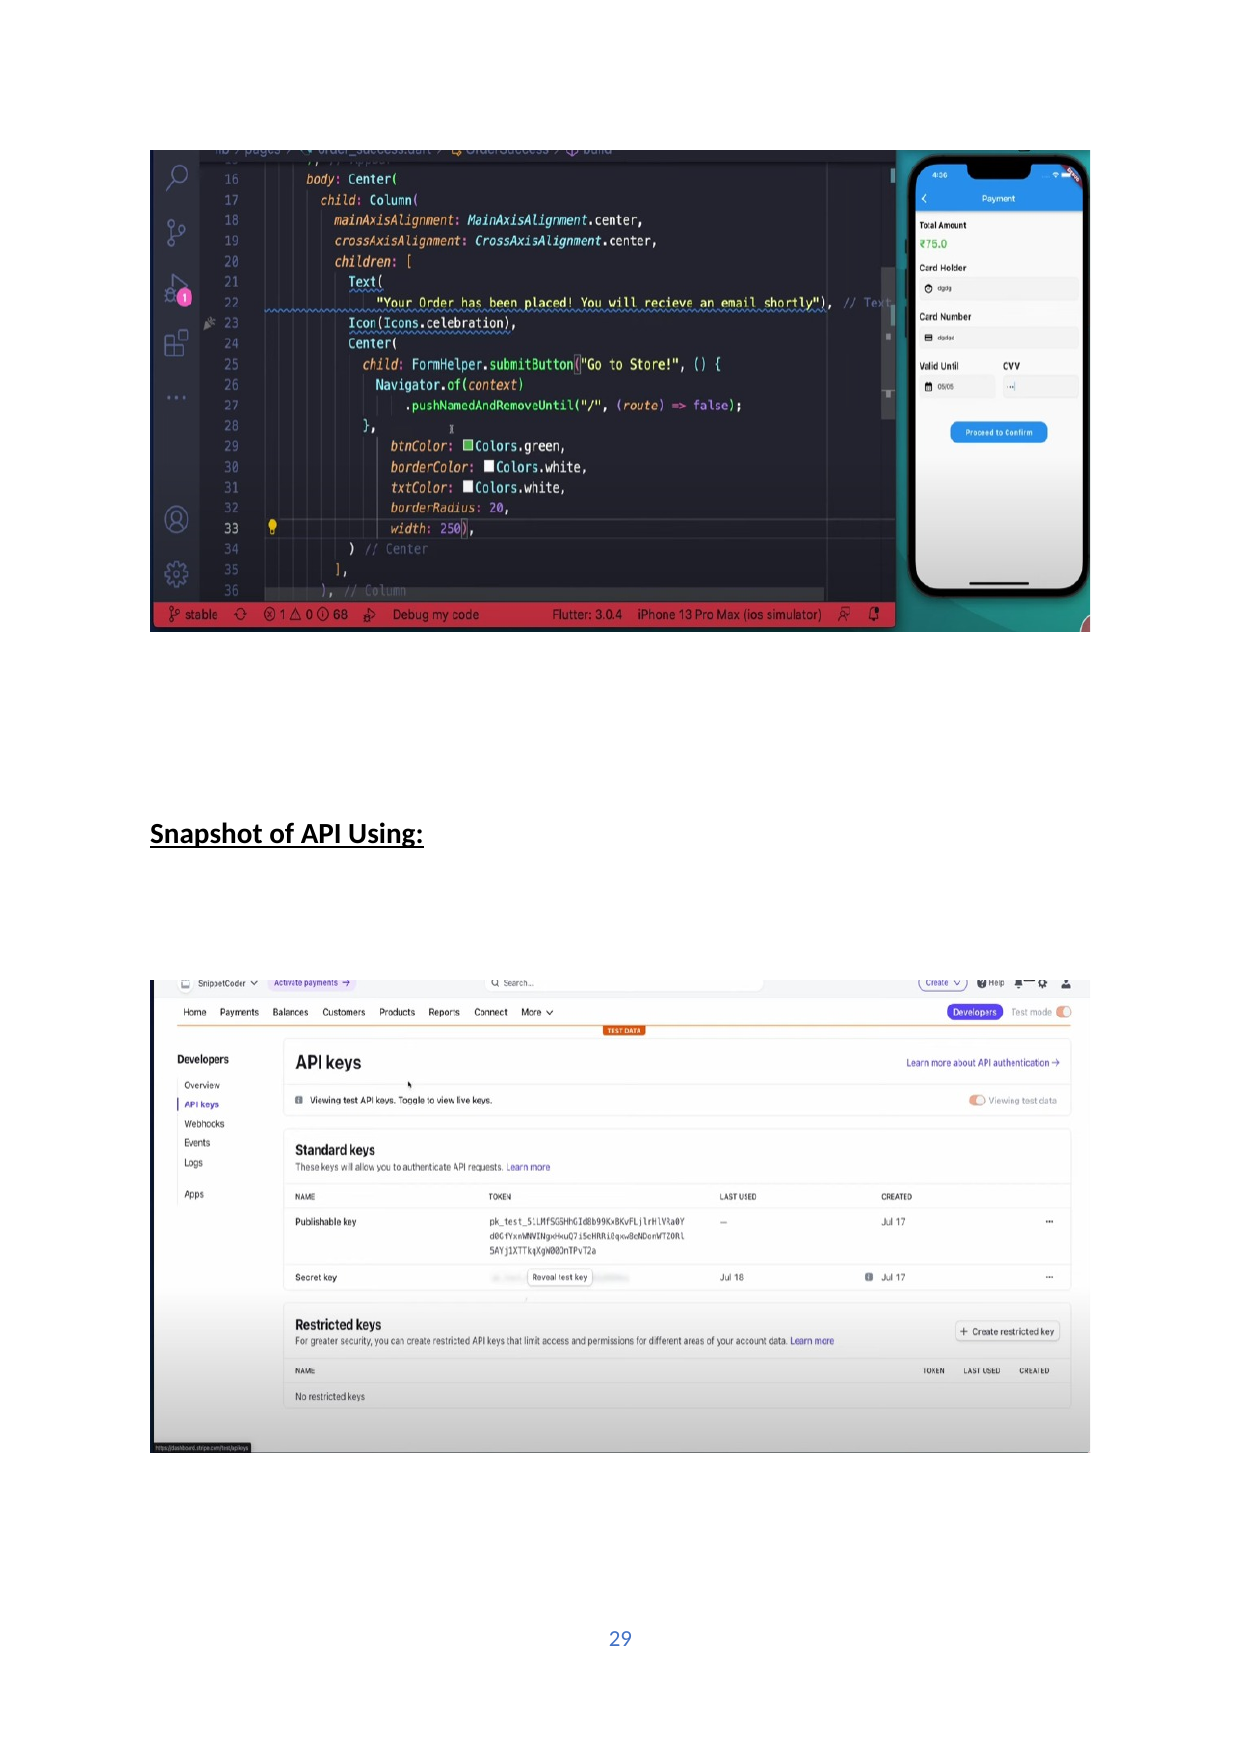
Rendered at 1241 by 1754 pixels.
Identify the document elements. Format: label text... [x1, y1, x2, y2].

picture [150, 980, 1091, 1453]
text Snapshot of API Using: [150, 815, 1090, 851]
picture [150, 150, 1091, 632]
